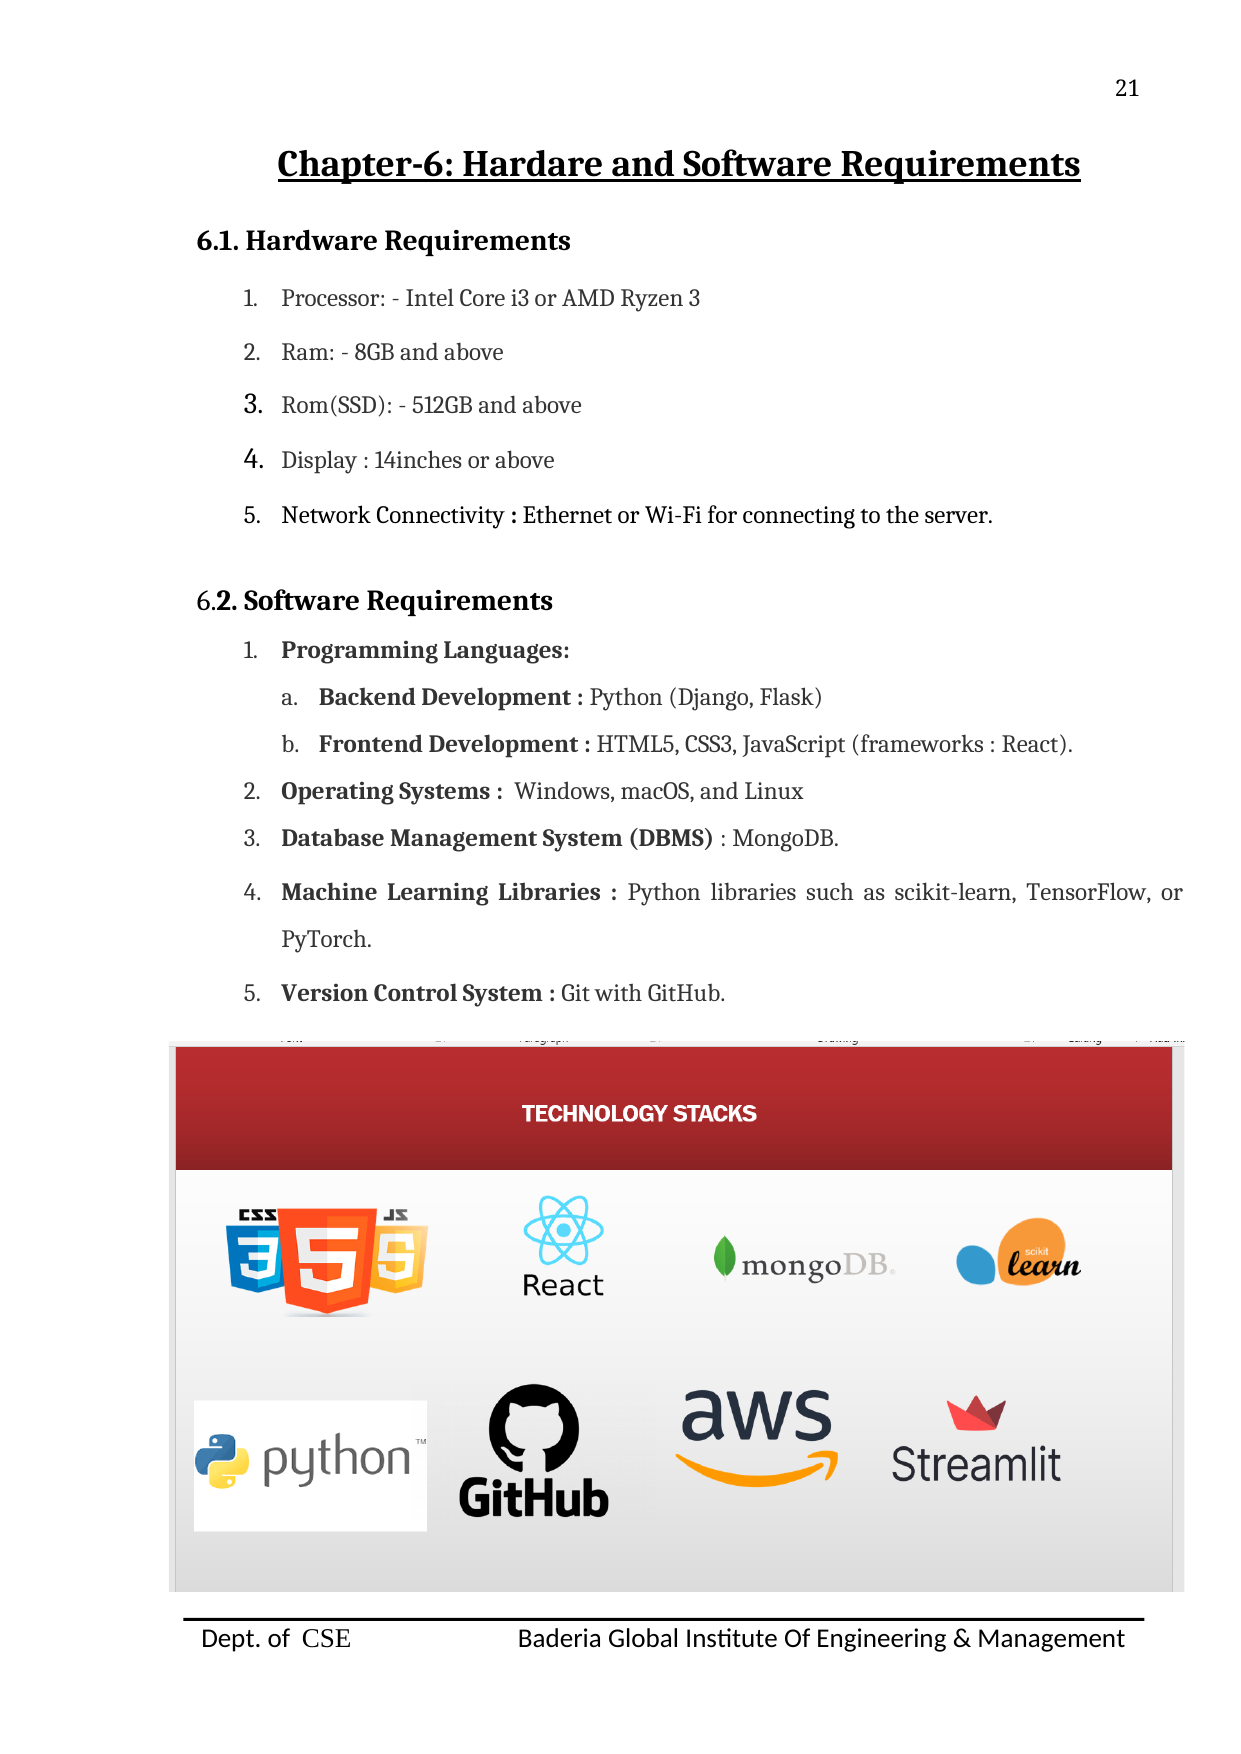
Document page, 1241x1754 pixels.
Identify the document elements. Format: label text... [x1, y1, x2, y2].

picture [168, 1041, 1185, 1592]
list Display : 14inches or above [244, 429, 1162, 476]
list Version Control System : Git with GitHub. [244, 961, 1184, 1008]
list Ram: - 8GB and above [244, 320, 1184, 367]
list Processor: - Intel Core i3 or AMD Ryzen 3 [244, 266, 1184, 312]
list Database Management System (DBMS) : MongoDB. [244, 805, 1184, 852]
list Frontend Development : HTML5, CSS3, JavaScript (frameworks : React). [281, 712, 1184, 758]
subtitle 6.2. Software Requirements [197, 584, 1162, 618]
subtitle 6.1. Hardware Requirements [197, 224, 1162, 258]
subtitle Chapter-6: Hardare and Software Requirements [197, 143, 1162, 186]
list Network Connectivity : Ethernet or Wi-Fi for connecting to the server. [244, 483, 1162, 530]
list Operating Systems : Windows, macOS, and Linux [244, 758, 1184, 805]
list Rom(SSD): - 512GB and above [244, 374, 1162, 421]
list Backend Development : Python (Django, Flask) [281, 665, 1184, 712]
list Programming Languages: [244, 618, 1184, 665]
list Machine Learning Libraries : Python libraries such as scikit-learn, TensorFlow, or PyTorch. [244, 860, 1184, 953]
